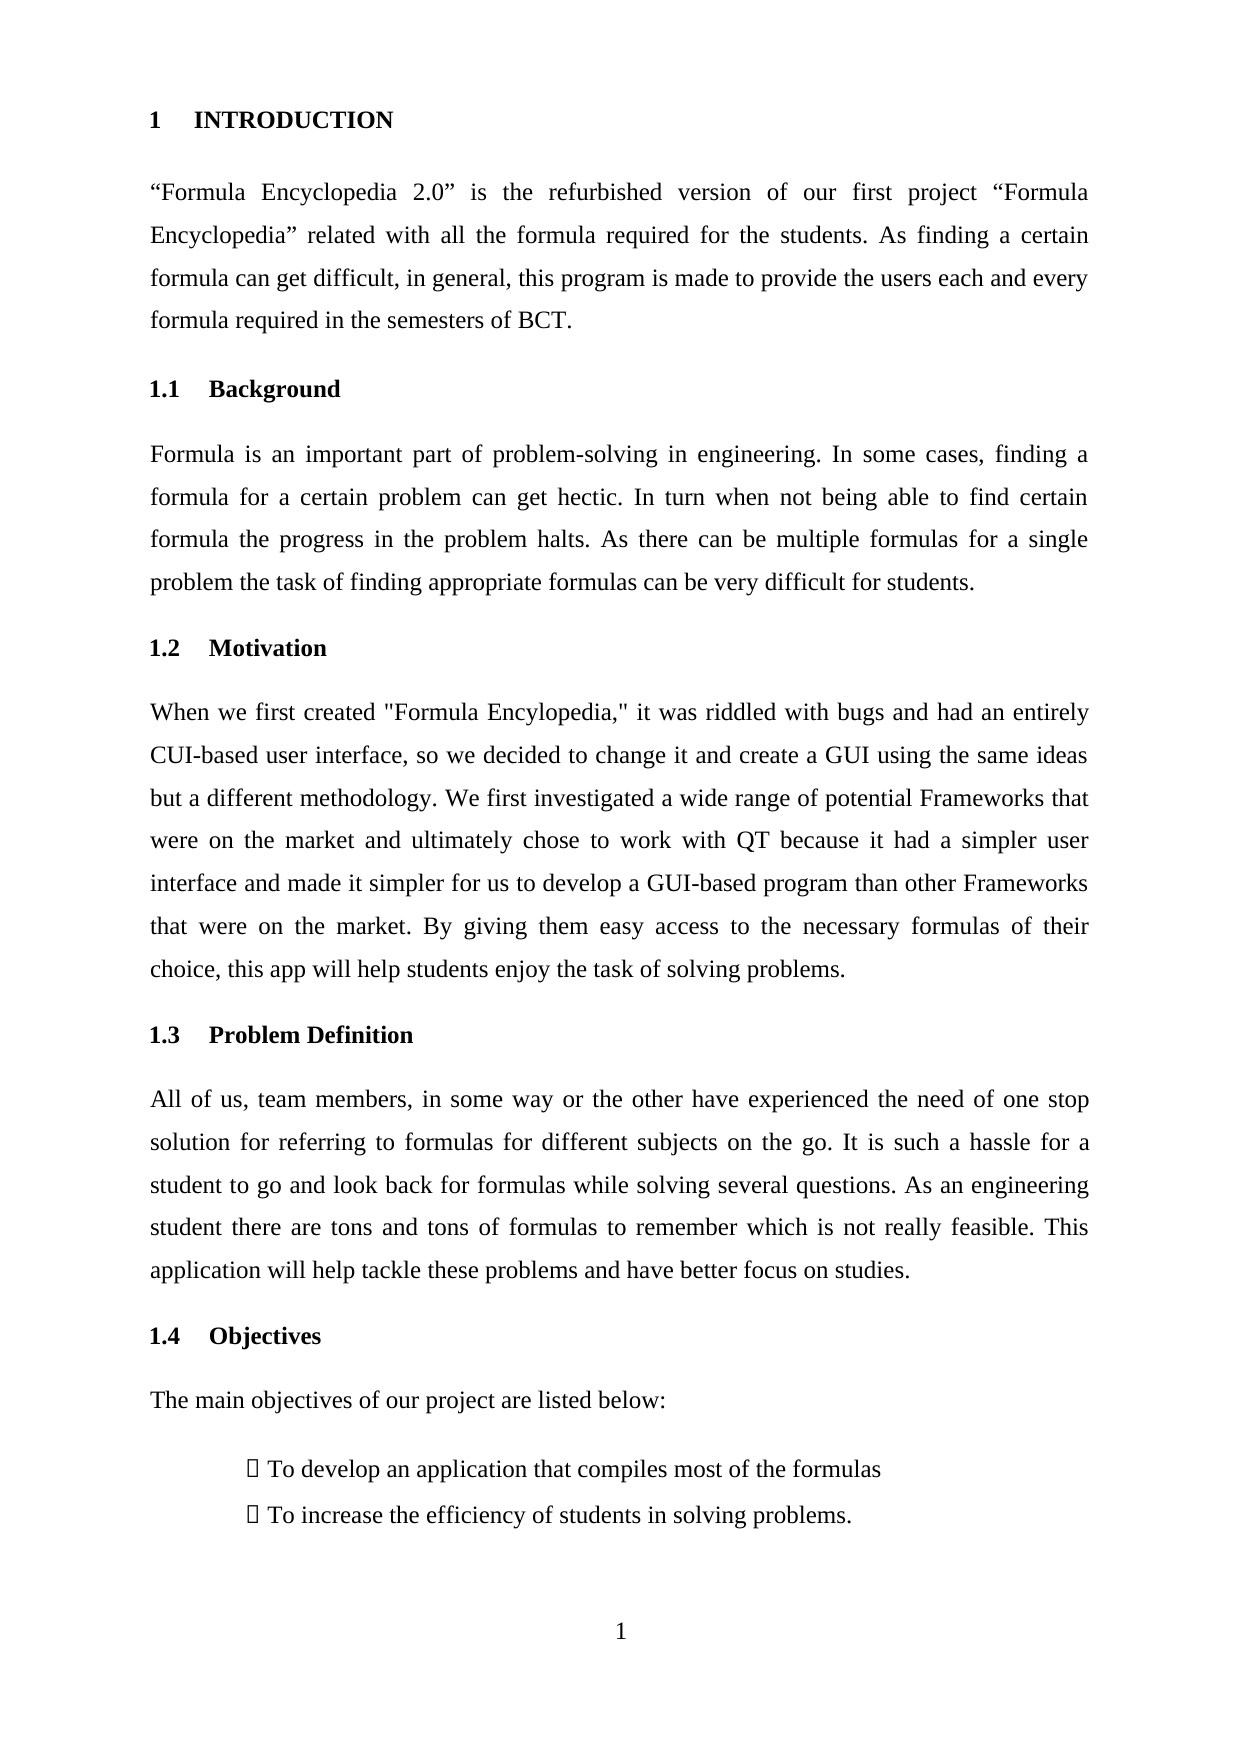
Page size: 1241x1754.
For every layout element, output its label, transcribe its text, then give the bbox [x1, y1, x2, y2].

text  To increase the efficiency of students in solving problems. [245, 1497, 911, 1531]
text When we first created "Formula Encylopedia," it was riddled with bugs and had an entirely CUI-based user interface, so we decided to change it and create a GUI using the same ideas but a different methodology. We first investigated a wide range of potential Frameworks that were on the market and ultimately chose to work with QT because it had a simpler user interface and made it simpler for us to develop a GUI-based program than other Frameworks that were on the market. By giving them easy access to the necessary formulas of their choice, this app will help students enjoy the task of solving problems. [150, 697, 1090, 983]
subtitle Objectives [149, 1321, 1239, 1350]
subtitle INTRODUCTION [149, 105, 1239, 134]
text  To develop an application that compiles most of the formulas [245, 1450, 911, 1484]
text Formula is an important part of problem-solving in engineering. In some cases, finding a formula for a certain problem can get hectic. In turn when not being able to find certain formula the progress in the problem halts. As there can be multiple formulas for a single problem the task of finding appropriate formulas can be very difficult for students. [150, 439, 1090, 596]
text The main objectives of our project are listed below: [150, 1385, 1239, 1414]
text All of us, team members, in some way or the other have experienced the need of one stop solution for referring to formulas for different subjects on the go. It is such a hassle for a student to go and look back for formulas while solving several questions. As an engineering student there are tons and tons of formulas to remember which is not really feasible. This application will help tackle these problems and have better focus on studies. [150, 1084, 1091, 1284]
subtitle Background [149, 374, 1239, 403]
subtitle Motivation [149, 633, 1239, 662]
text “Formula Encyclopedia 2.0” is the refurbished version of our first project “Formula Encyclopedia” related with all the formula required for the students. As finding a certain formula can get difficult, in general, this program is made to provide the users each and every formula required in the semesters of BCT. [150, 177, 1090, 334]
subtitle Problem Definition [149, 1020, 1239, 1048]
